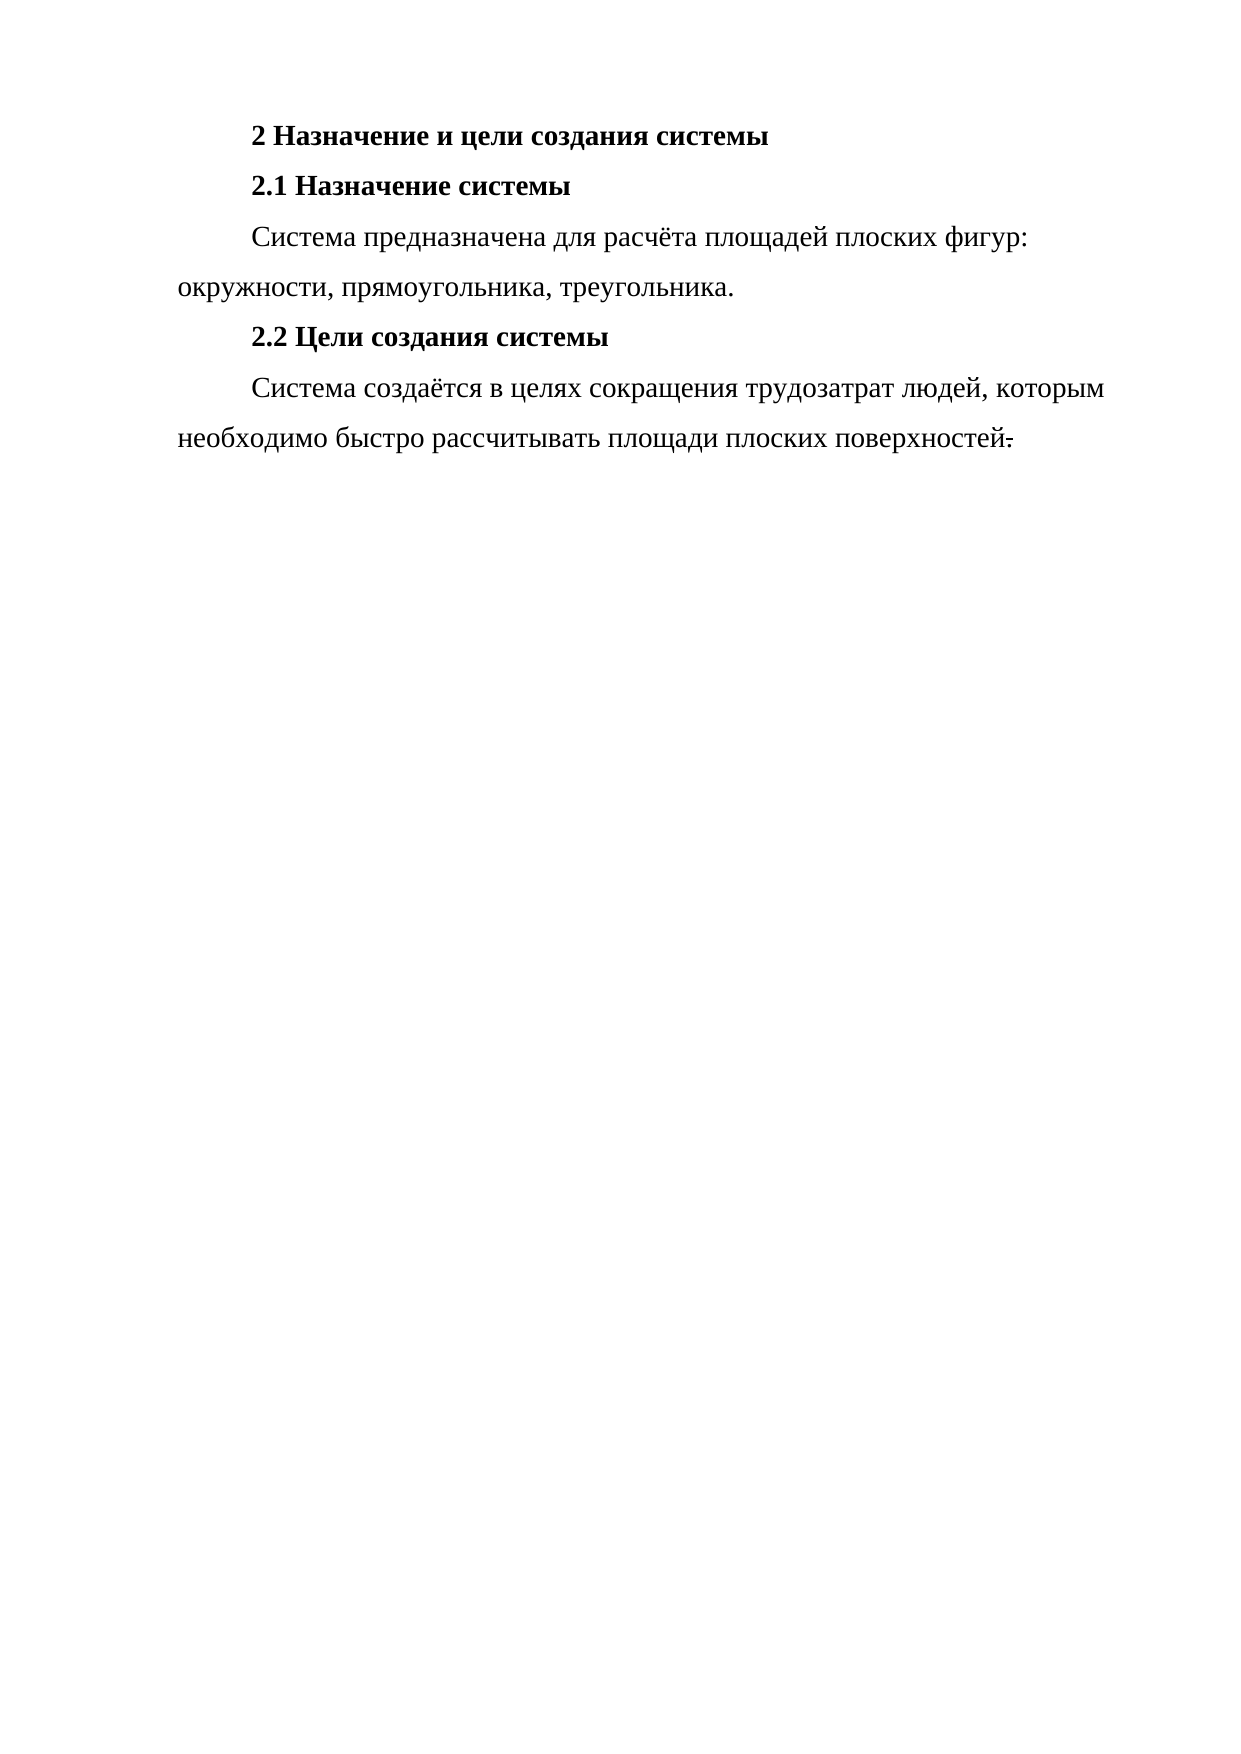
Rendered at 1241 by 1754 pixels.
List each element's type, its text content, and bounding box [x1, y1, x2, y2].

text 2.1 Назначение системы [177, 168, 1152, 202]
text Система предназначена для расчёта площадей плоских фигур: окружности, прямоугольника, треугольника. [177, 219, 1152, 303]
text Система создаётся в целях сокращения трудозатрат людей, которым необходимо быстро рассчитывать площади плоских поверхностей. [177, 370, 1152, 453]
text 2 Назначение и цели создания системы [177, 118, 1152, 152]
text 2.2 Цели создания системы [177, 319, 1152, 353]
